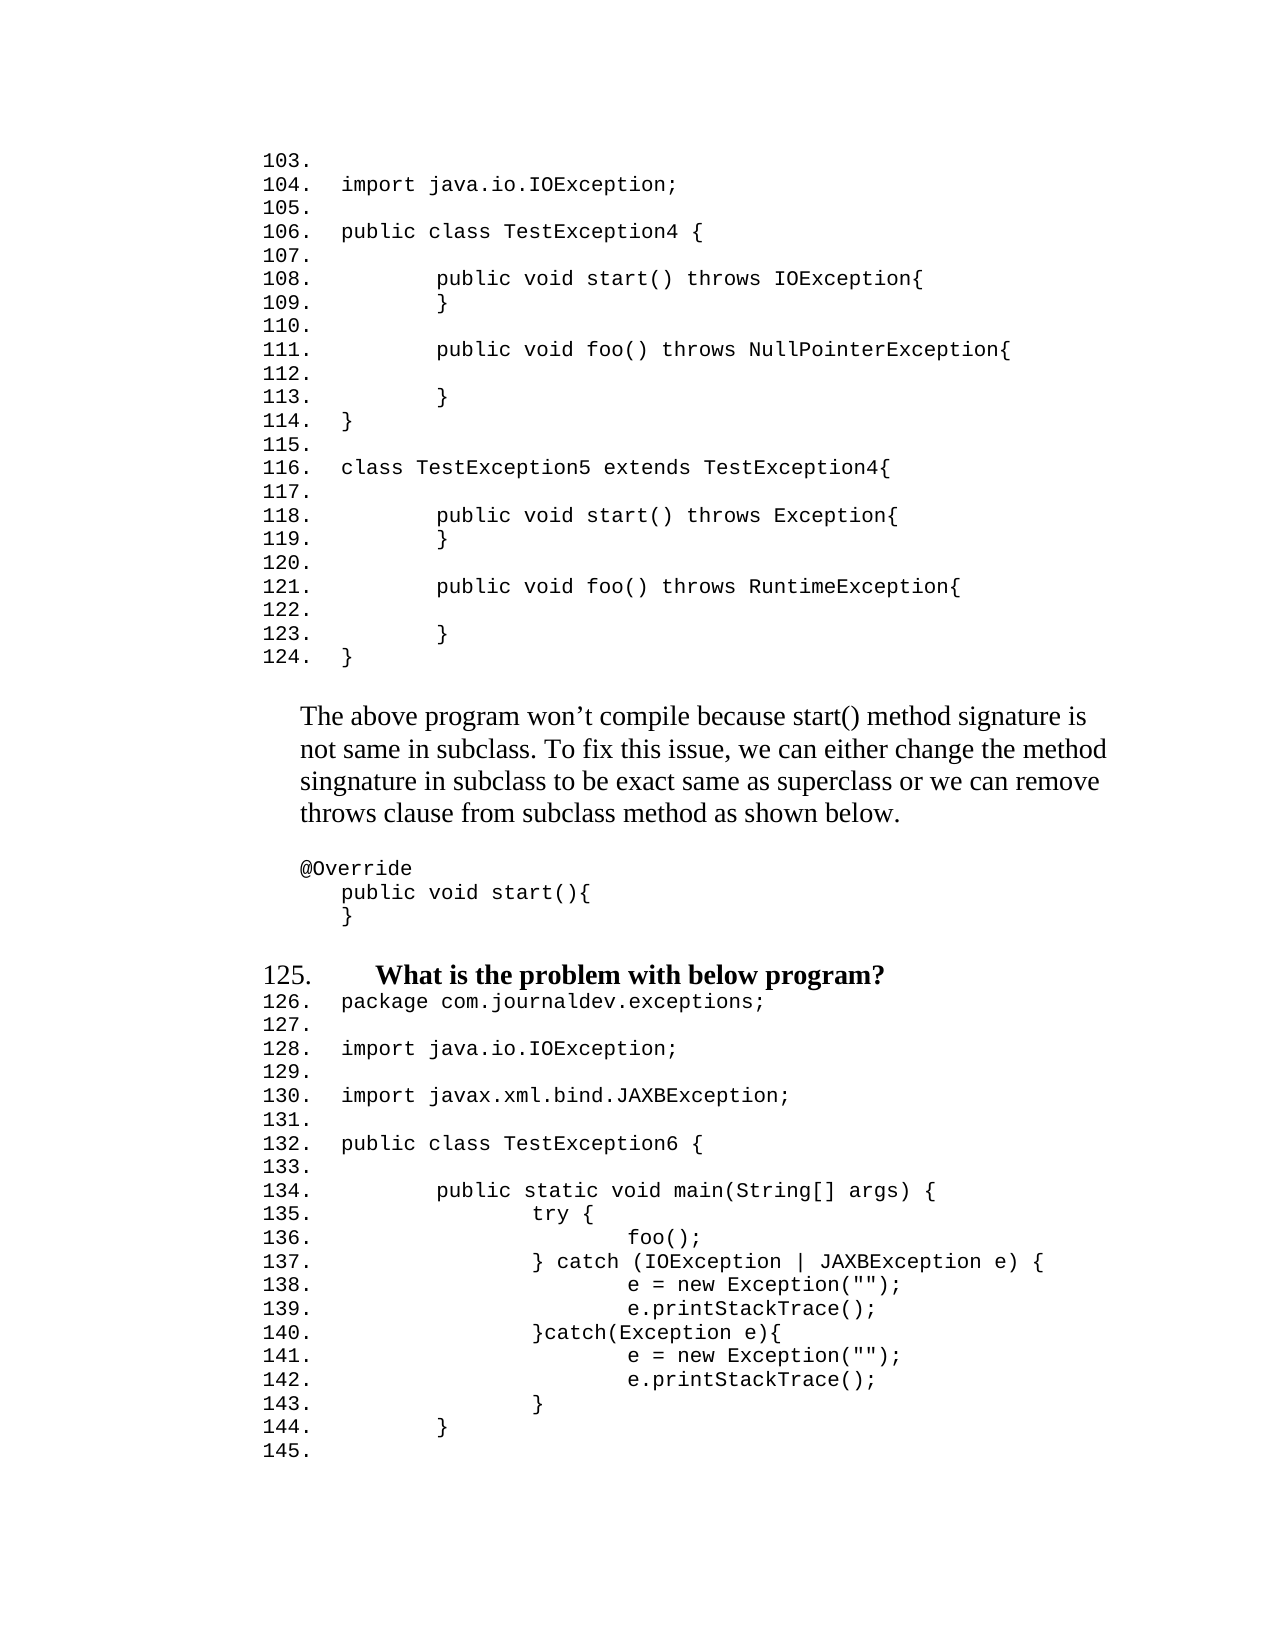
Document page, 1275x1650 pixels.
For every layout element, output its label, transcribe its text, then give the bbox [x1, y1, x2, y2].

text The above program won’t compile because start() method signature is not same in subclass. To fix this issue, we can either change the method singnature in subclass to be exact same as superclass or we can remove throws clause from subclass method as shown below. [300, 699, 1125, 829]
list } [262, 1393, 1125, 1416]
list public void start() throws Exception{ [262, 505, 1125, 528]
text @Override [300, 858, 1125, 882]
list public static void main(String[] args) { [262, 1180, 1125, 1203]
list public void foo() throws RuntimeException{ [262, 576, 1125, 599]
list import java.io.IOException; [262, 174, 1125, 197]
list public class TestException6 { [262, 1132, 1125, 1156]
list e.printStackTrace(); [262, 1369, 1125, 1393]
list try { [262, 1203, 1125, 1227]
list class TestException5 extends TestException4{ [262, 457, 1125, 481]
list } [262, 528, 1125, 552]
list public class TestException4 { [262, 221, 1125, 244]
list public void start() throws IOException{ [262, 268, 1125, 292]
list } catch (IOException | JAXBException e) { [262, 1251, 1125, 1274]
list e = new Exception(""); [262, 1274, 1125, 1298]
list e = new Exception(""); [262, 1345, 1125, 1369]
list } [262, 623, 1125, 647]
list }catch(Exception e){ [262, 1322, 1125, 1345]
list e.printStackTrace(); [262, 1298, 1125, 1322]
list } [262, 410, 1125, 434]
list foo(); [262, 1227, 1125, 1251]
list } [262, 292, 1125, 316]
list import javax.xml.bind.JAXBException; [262, 1085, 1125, 1109]
text public void start(){ [300, 882, 1125, 905]
list } [262, 386, 1125, 410]
list package com.journaldev.exceptions; [262, 991, 1125, 1014]
list } [262, 1416, 1125, 1440]
list import java.io.IOException; [262, 1038, 1125, 1062]
text } [300, 905, 1125, 929]
list public void foo() throws NullPointerException{ [262, 339, 1125, 363]
list What is the problem with below program? [262, 958, 1125, 991]
list } [262, 647, 1125, 670]
